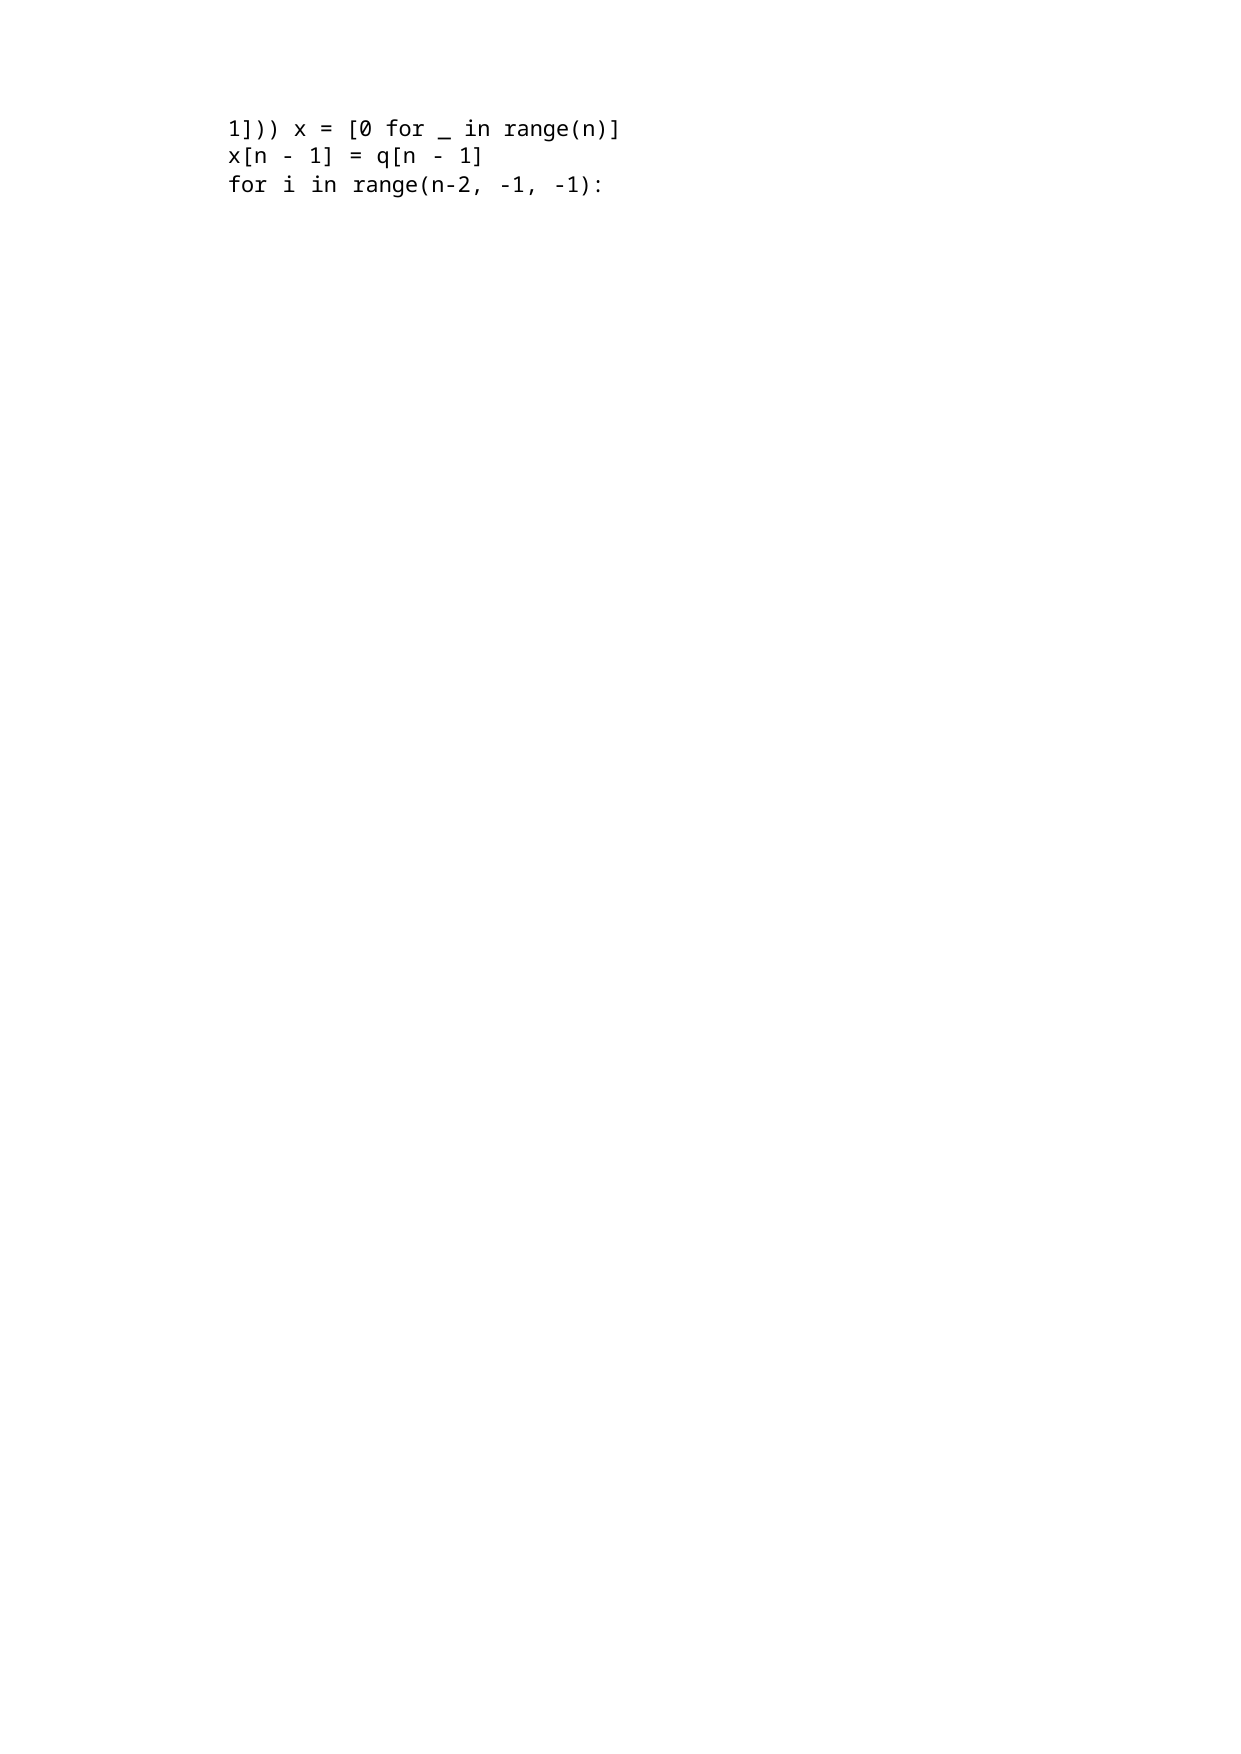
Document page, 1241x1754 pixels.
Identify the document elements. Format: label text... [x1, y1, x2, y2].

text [228, 112, 1051, 142]
text for i in range(n-2, -1, -1): [228, 169, 1152, 199]
text x[n - 1] = q[n - 1] [228, 144, 1152, 169]
